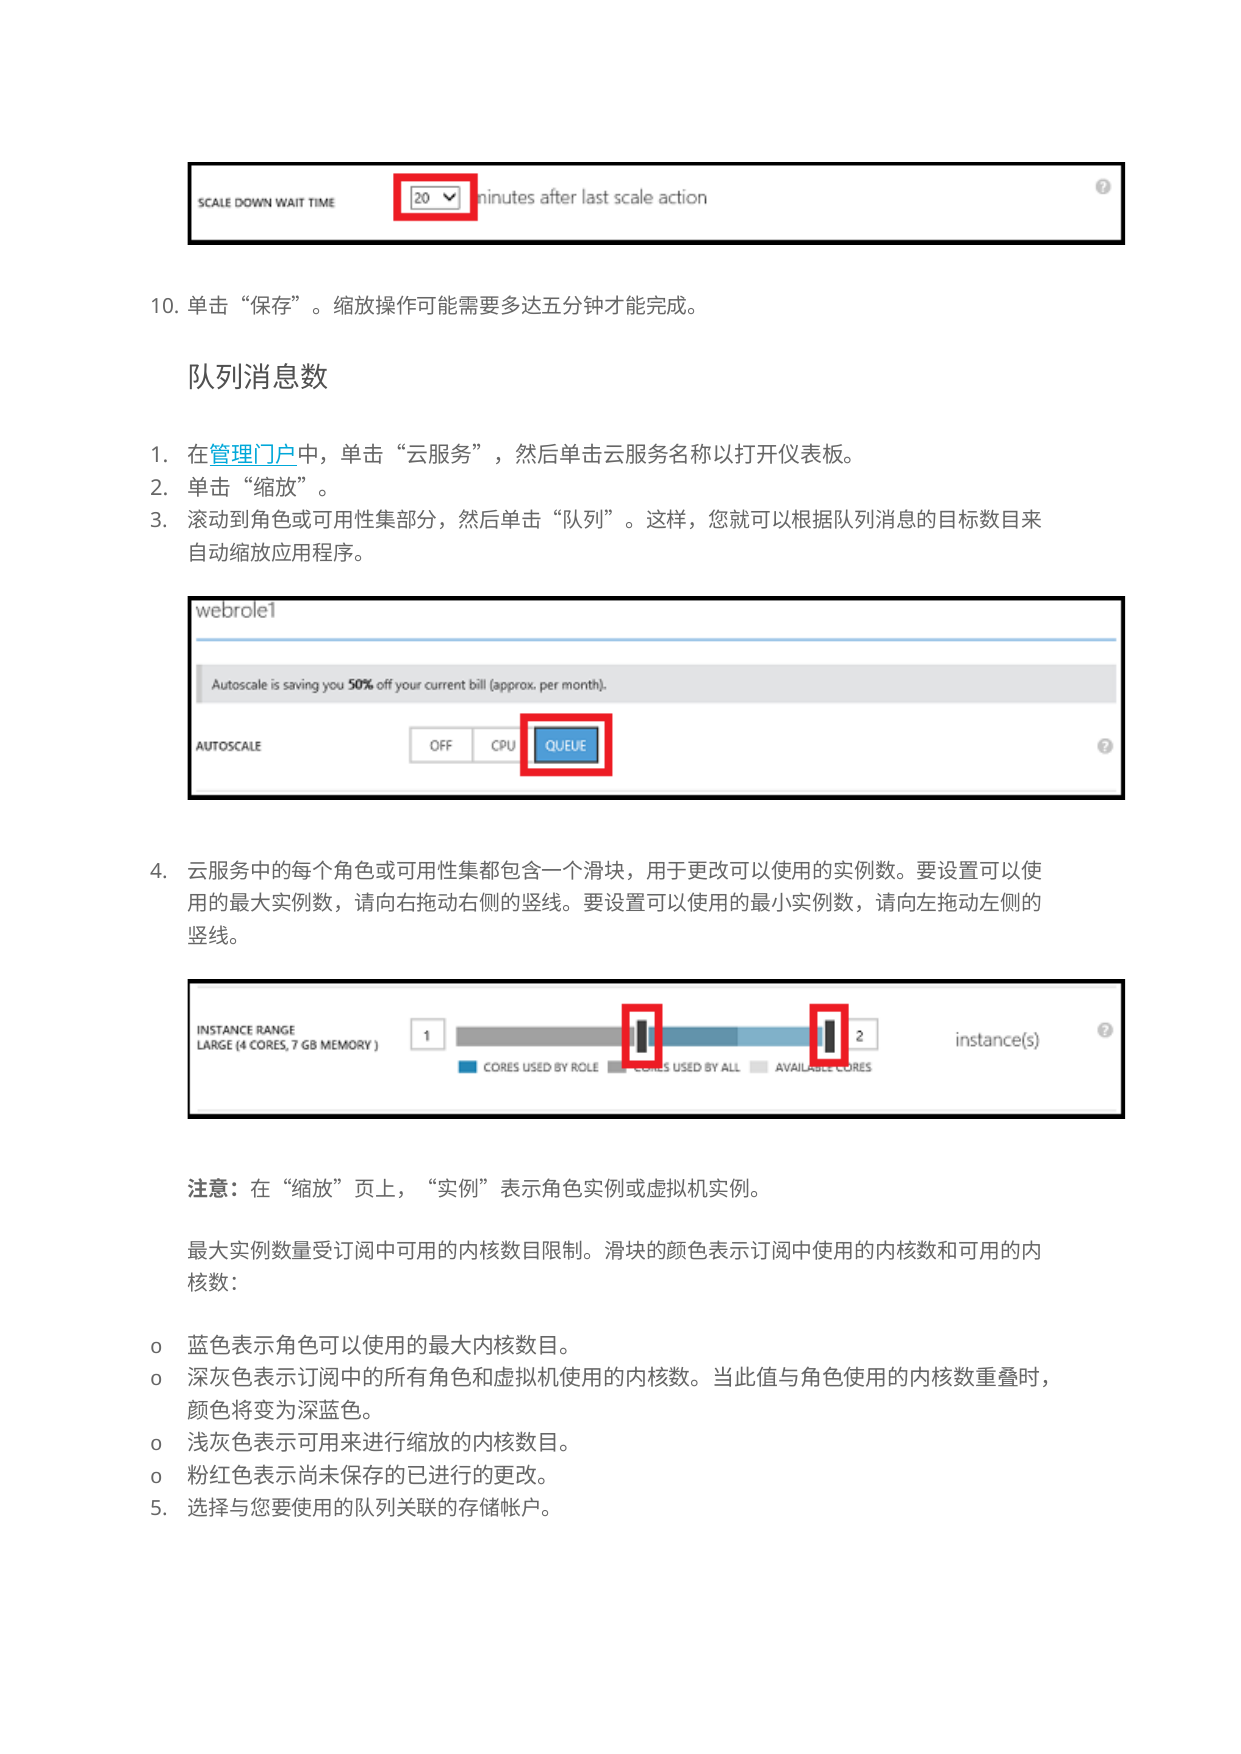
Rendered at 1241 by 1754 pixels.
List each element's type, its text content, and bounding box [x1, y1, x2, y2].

picture [187, 979, 1125, 1119]
text 队列消息数 [187, 343, 1053, 408]
picture [187, 596, 1125, 800]
list 粉红色表示尚未保存的已进行的更改。 [150, 1457, 1053, 1490]
list 深灰色表示订阅中的所有角色和虚拟机使用的内核数。当此值与角色使用的内核数重叠时，颜色将变为深蓝色。 [150, 1360, 1053, 1425]
list 在管理门户中，单击“云服务”，然后单击云服务名称以打开仪表板。 [150, 437, 1053, 470]
text 注意：在“缩放”页上，“实例”表示角色实例或虚拟机实例。 [187, 1171, 1053, 1204]
list 选择与您要使用的队列关联的存储帐户。 [150, 1490, 1053, 1522]
text 最大实例数量受订阅中可用的内核数目限制。滑块的颜色表示订阅中使用的内核数和可用的内核数： [187, 1233, 1053, 1298]
picture [187, 162, 1125, 245]
list 浅灰色表示可用来进行缩放的内核数目。 [150, 1425, 1053, 1457]
list 云服务中的每个角色或可用性集都包含一个滑块，用于更改可以使用的实例数。要设置可以使用的最大实例数，请向右拖动右侧的竖线。要设置可以使用的最小实例数，请向左拖动左侧的竖线。 [150, 853, 1053, 951]
list 单击“缩放”。 [150, 470, 1053, 502]
list 滚动到角色或可用性集部分，然后单击“队列”。这样，您就可以根据队列消息的目标数目来自动缩放应用程序。 [150, 502, 1053, 567]
list 单击“保存”。缩放操作可能需要多达五分钟才能完成。 [150, 289, 1053, 321]
list 蓝色表示角色可以使用的最大内核数目。 [150, 1327, 1053, 1360]
